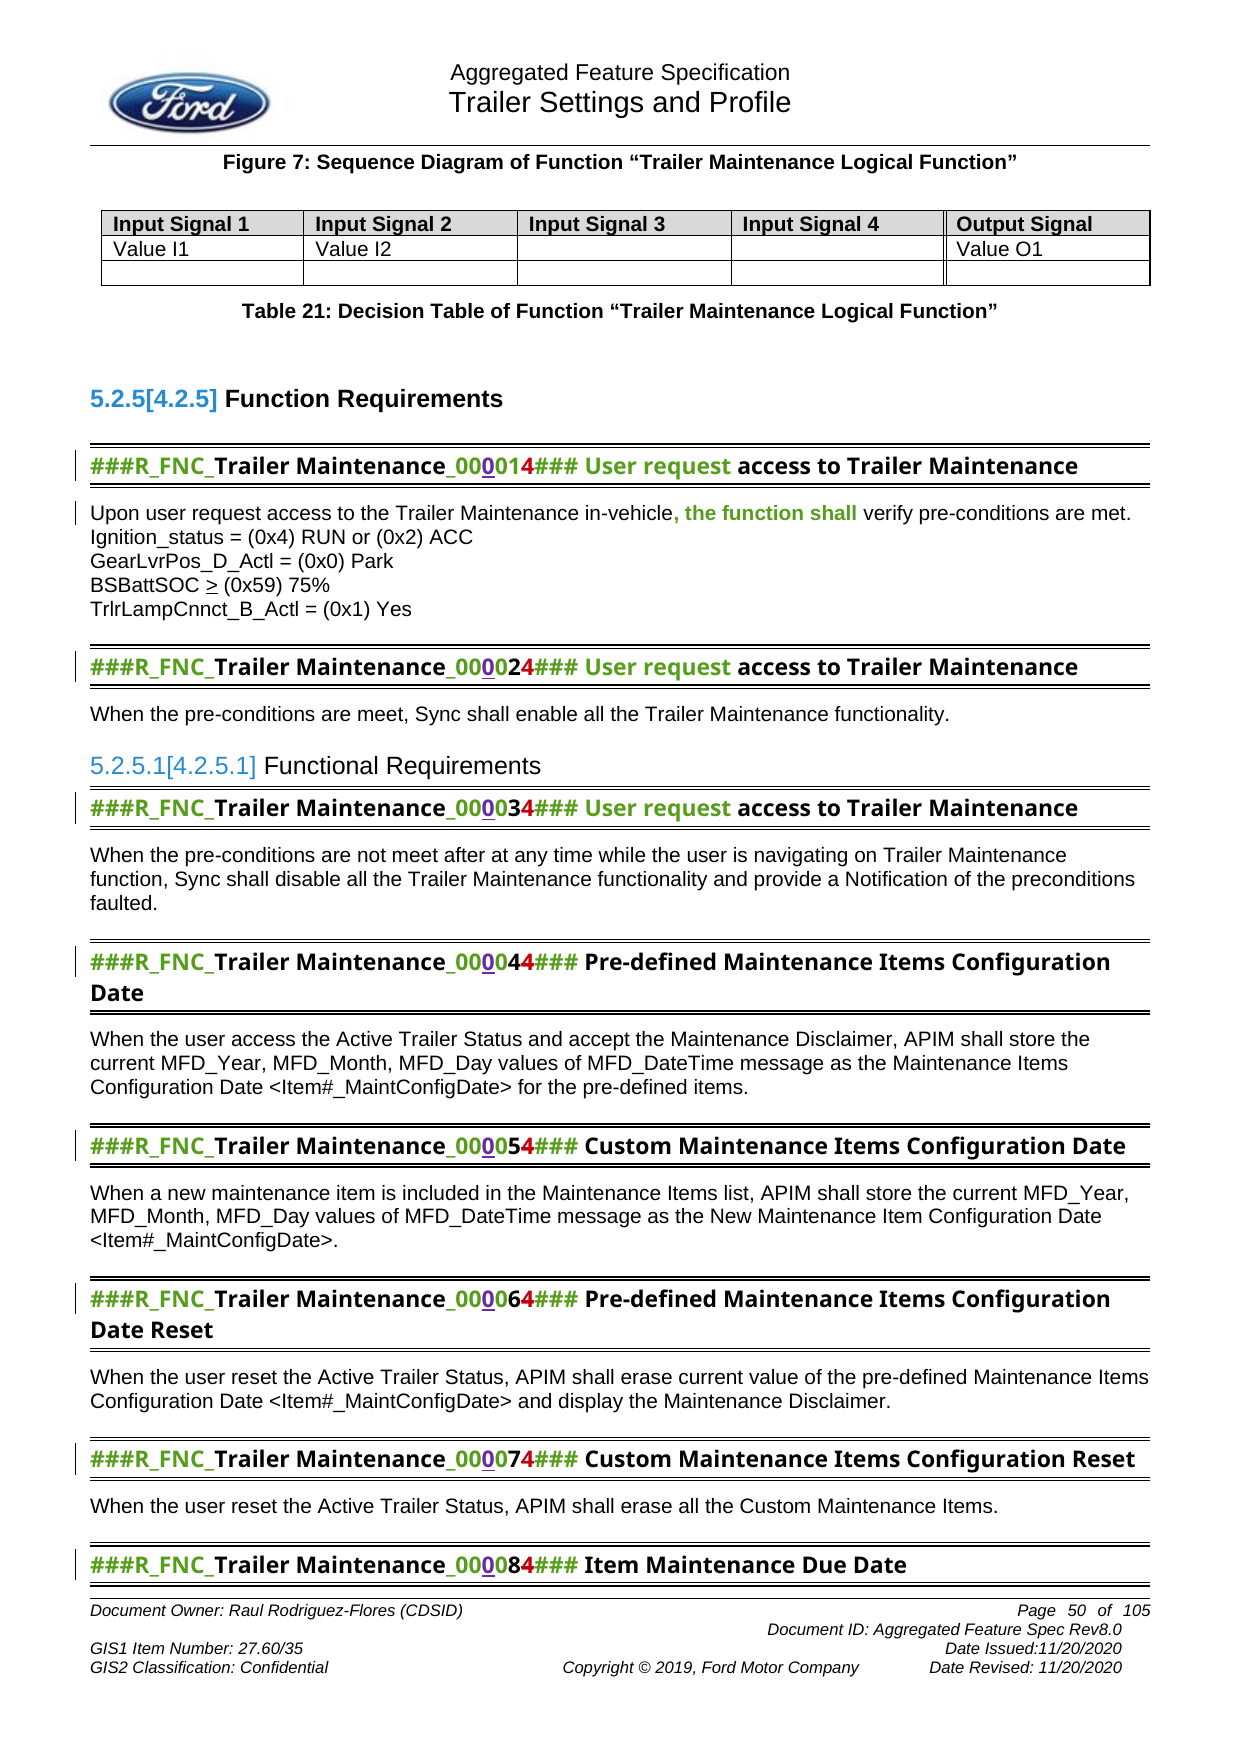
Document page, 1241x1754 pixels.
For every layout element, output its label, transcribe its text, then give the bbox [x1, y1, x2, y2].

text When a new maintenance item is included in the Maintenance Items list, APIM shall store the current MFD_Year, MFD_Month, MFD_Day values of MFD_DateTime message as the New Maintenance Item Configuration Date <Item#_MaintConfigDate>. [90, 1180, 1150, 1252]
text ###R_FNC_Trailer Maintenance_0004### Pre-defined Maintenance Items Configuration Date [90, 943, 1150, 1010]
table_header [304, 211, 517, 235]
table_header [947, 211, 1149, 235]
text Upon user request access to the Trailer Maintenance in-vehicle, the function shall verify pre-conditions are met. [90, 501, 1150, 524]
text ###R_FNC_Trailer Maintenance_0002### User request access to Trailer Maintenance [90, 649, 1150, 684]
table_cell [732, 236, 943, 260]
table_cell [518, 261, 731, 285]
text ###R_FNC_Trailer Maintenance_0008### Item Maintenance Due Date [90, 1547, 1150, 1582]
text ###R_FNC_Trailer Maintenance_0007### Custom Maintenance Items Configuration Reset [90, 1441, 1150, 1477]
text When the user reset the Active Trailer Status, APIM shall erase current value of the pre-defined Maintenance Items Configuration Date <Item#_MaintConfigDate> and display the Maintenance Disclaimer. [90, 1365, 1150, 1413]
text When the pre-conditions are meet, Sync shall enable all the Trailer Maintenance functionality. [90, 702, 1150, 726]
text Ignition_status = (0x4) RUN or (0x2) ACC [90, 524, 1150, 548]
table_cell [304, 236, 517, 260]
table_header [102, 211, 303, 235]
text When the pre-conditions are not meet after at any time while the user is navigating on Trailer Maintenance function, Sync shall disable all the Trailer Maintenance functionality and provide a Notification of the preconditions faulted. [90, 843, 1150, 915]
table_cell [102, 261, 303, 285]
subtitle Functional Requirements [90, 751, 1150, 779]
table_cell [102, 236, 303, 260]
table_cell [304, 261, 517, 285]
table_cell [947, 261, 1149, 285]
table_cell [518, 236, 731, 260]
text When the user reset the Active Trailer Status, APIM shall erase all the Custom Maintenance Items. [90, 1494, 1150, 1518]
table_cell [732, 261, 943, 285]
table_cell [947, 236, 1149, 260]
text When the user access the Active Trailer Status and accept the Maintenance Disclaimer, APIM shall store the current MFD_Year, MFD_Month, MFD_Day values of MFD_DateTime message as the Maintenance Items Configuration Date <Item#_MaintConfigDate> for the pre-defined items. [90, 1027, 1150, 1099]
text ###R_FNC_Trailer Maintenance_0006### Pre-defined Maintenance Items Configuration Date Reset [90, 1281, 1150, 1348]
subtitle Function Requirements [90, 384, 1150, 413]
text ###R_FNC_Trailer Maintenance_0003### User request access to Trailer Maintenance [90, 790, 1150, 826]
text GearLvrPos_D_Actl = (0x0) Park [90, 548, 1150, 572]
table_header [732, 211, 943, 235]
text BSBattSOC > (0x59) 75% [90, 572, 1150, 596]
picture [89, 53, 290, 154]
text ###R_FNC_Trailer Maintenance_0001### User request access to Trailer Maintenance [90, 448, 1150, 483]
text ###R_FNC_Trailer Maintenance_0005### Custom Maintenance Items Configuration Date [90, 1128, 1150, 1163]
text TrlrLampCnnct_B_Actl = (0x1) Yes [90, 596, 1150, 620]
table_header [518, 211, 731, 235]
